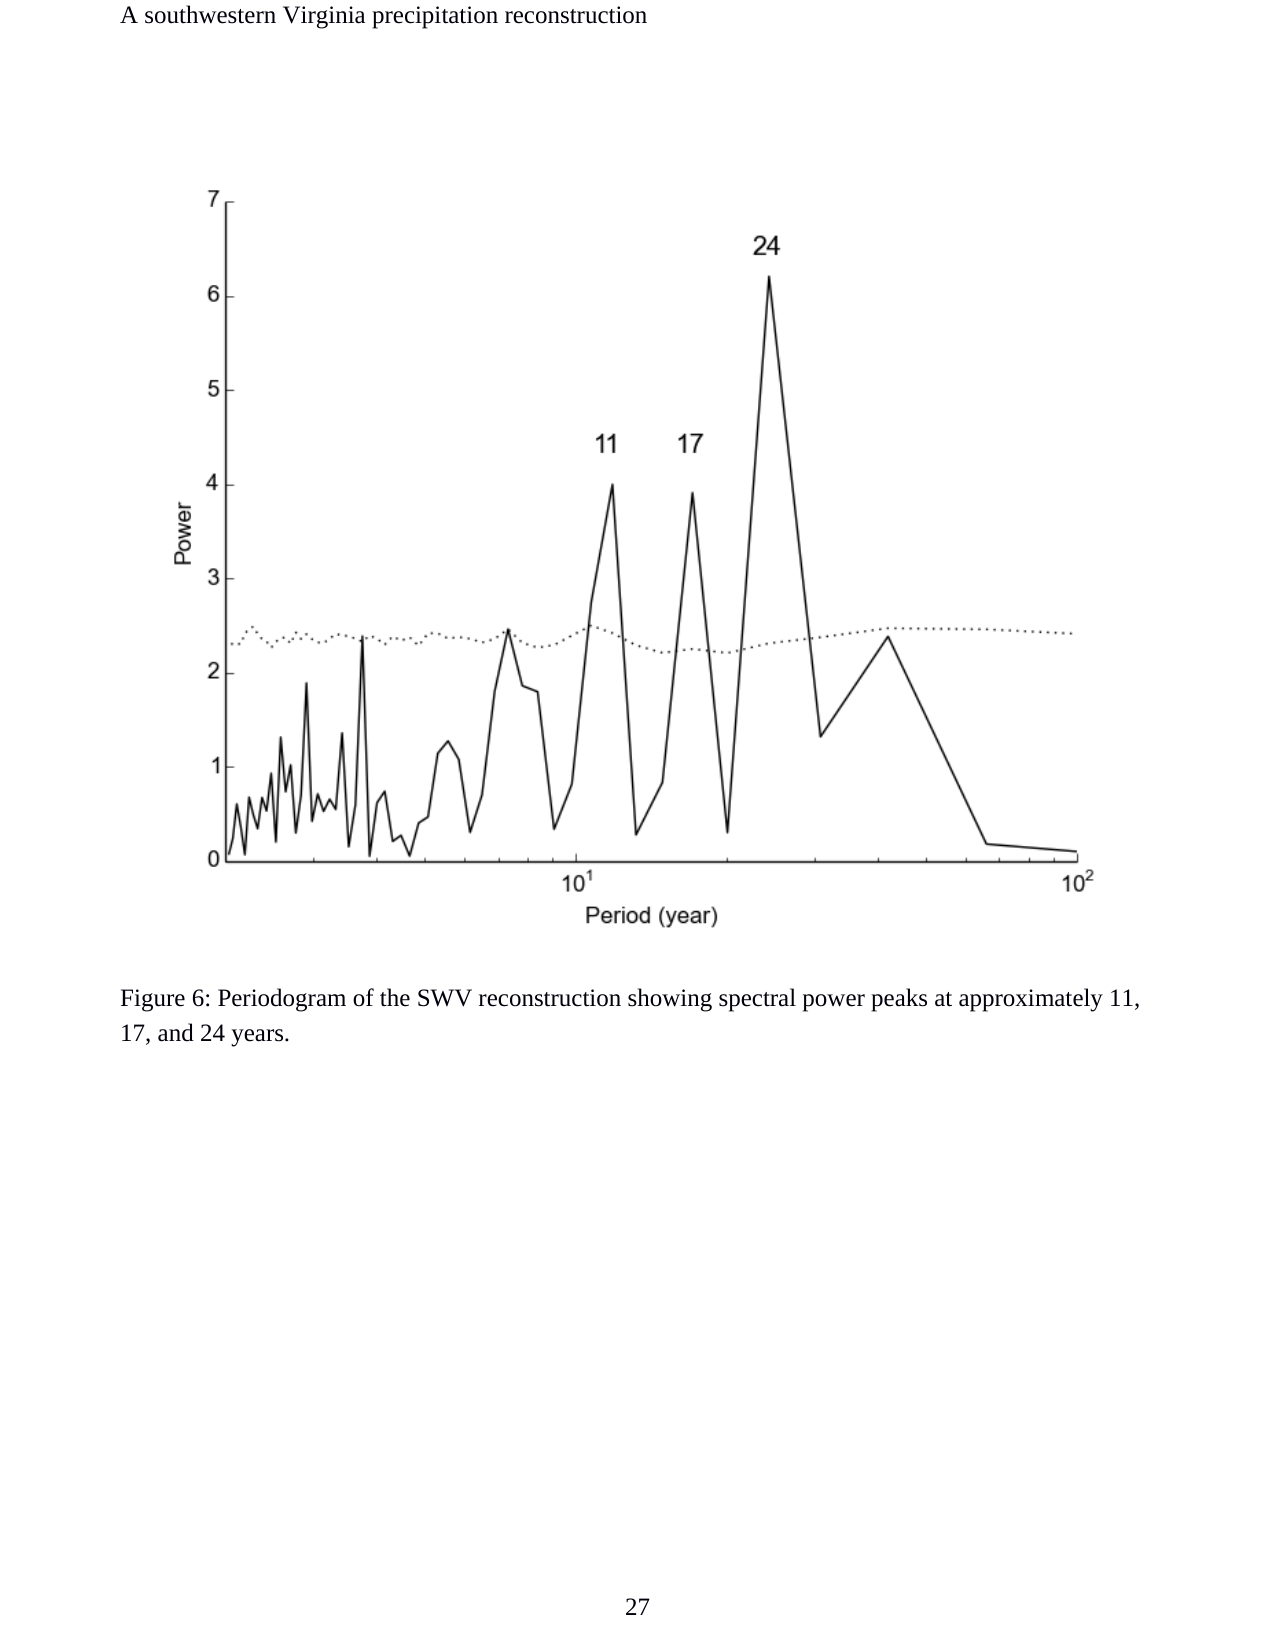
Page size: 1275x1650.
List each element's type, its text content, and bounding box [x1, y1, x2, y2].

text Figure 6: Periodogram of the SWV reconstruction showing spectral power peaks at approximately 11, 17, and 24 years. [120, 983, 1155, 1047]
picture [88, 120, 1187, 944]
